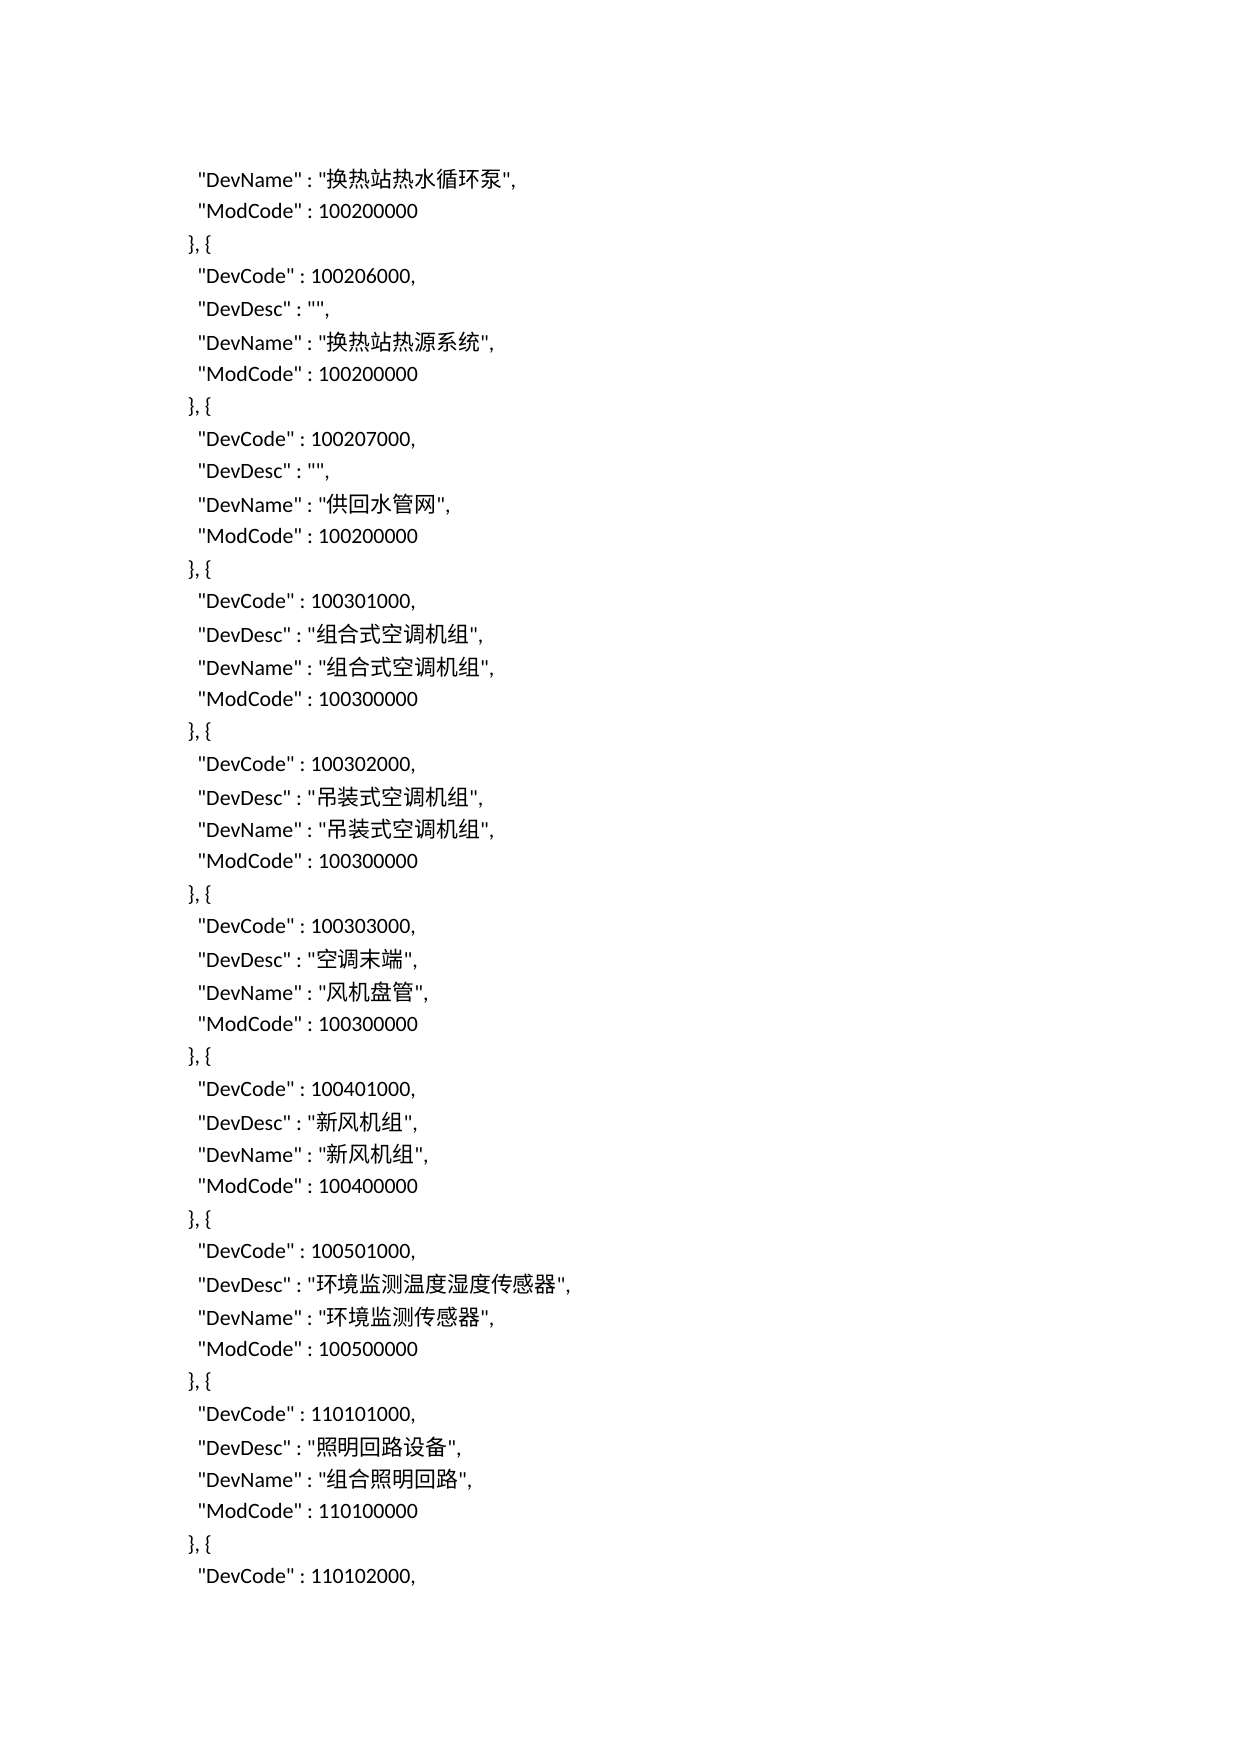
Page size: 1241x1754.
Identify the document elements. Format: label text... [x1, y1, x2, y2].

text "ModCode" : 100400000 [187, 1169, 1053, 1202]
text "DevName" : "环境监测传感器", [187, 1299, 1053, 1332]
text }, { [187, 1202, 1053, 1234]
text "DevName" : "吊装式空调机组", [187, 812, 1053, 844]
text "ModCode" : 100200000 [187, 194, 1053, 227]
text "DevDesc" : "组合式空调机组", [187, 617, 1053, 649]
text "ModCode" : 100200000 [187, 519, 1053, 552]
text "DevCode" : 100501000, [187, 1234, 1053, 1267]
text }, { [187, 714, 1053, 747]
text "DevDesc" : "吊装式空调机组", [187, 779, 1053, 812]
text "ModCode" : 100300000 [187, 844, 1053, 877]
text "ModCode" : 110100000 [187, 1494, 1053, 1527]
text }, { [187, 877, 1053, 909]
text "DevName" : "组合照明回路", [187, 1462, 1053, 1494]
text "DevName" : "组合式空调机组", [187, 649, 1053, 682]
text }, { [187, 389, 1053, 422]
text "DevDesc" : "", [187, 292, 1053, 324]
text "DevName" : "供回水管网", [187, 487, 1053, 519]
text "DevDesc" : "环境监测温度湿度传感器", [187, 1267, 1053, 1299]
text "DevCode" : 100301000, [187, 584, 1053, 617]
text "DevDesc" : "", [187, 454, 1053, 487]
text "DevCode" : 100401000, [187, 1072, 1053, 1104]
text "DevName" : "换热站热水循环泵", [187, 162, 1053, 194]
text "DevCode" : 110102000, [187, 1559, 1053, 1592]
text "DevCode" : 100302000, [187, 747, 1053, 779]
text }, { [187, 1527, 1053, 1559]
text "DevName" : "风机盘管", [187, 974, 1053, 1007]
text "ModCode" : 100300000 [187, 682, 1053, 714]
text "DevDesc" : "新风机组", [187, 1104, 1053, 1137]
text "DevCode" : 100303000, [187, 909, 1053, 942]
text "DevDesc" : "照明回路设备", [187, 1429, 1053, 1462]
text }, { [187, 1364, 1053, 1397]
text "DevCode" : 100207000, [187, 422, 1053, 454]
text "DevCode" : 110101000, [187, 1397, 1053, 1429]
text "ModCode" : 100500000 [187, 1332, 1053, 1364]
text "DevName" : "新风机组", [187, 1137, 1053, 1169]
text }, { [187, 552, 1053, 584]
text "DevName" : "换热站热源系统", [187, 324, 1053, 357]
text "ModCode" : 100200000 [187, 357, 1053, 389]
text "DevCode" : 100206000, [187, 259, 1053, 292]
text }, { [187, 227, 1053, 259]
text }, { [187, 1039, 1053, 1072]
text "ModCode" : 100300000 [187, 1007, 1053, 1039]
text "DevDesc" : "空调末端", [187, 942, 1053, 974]
